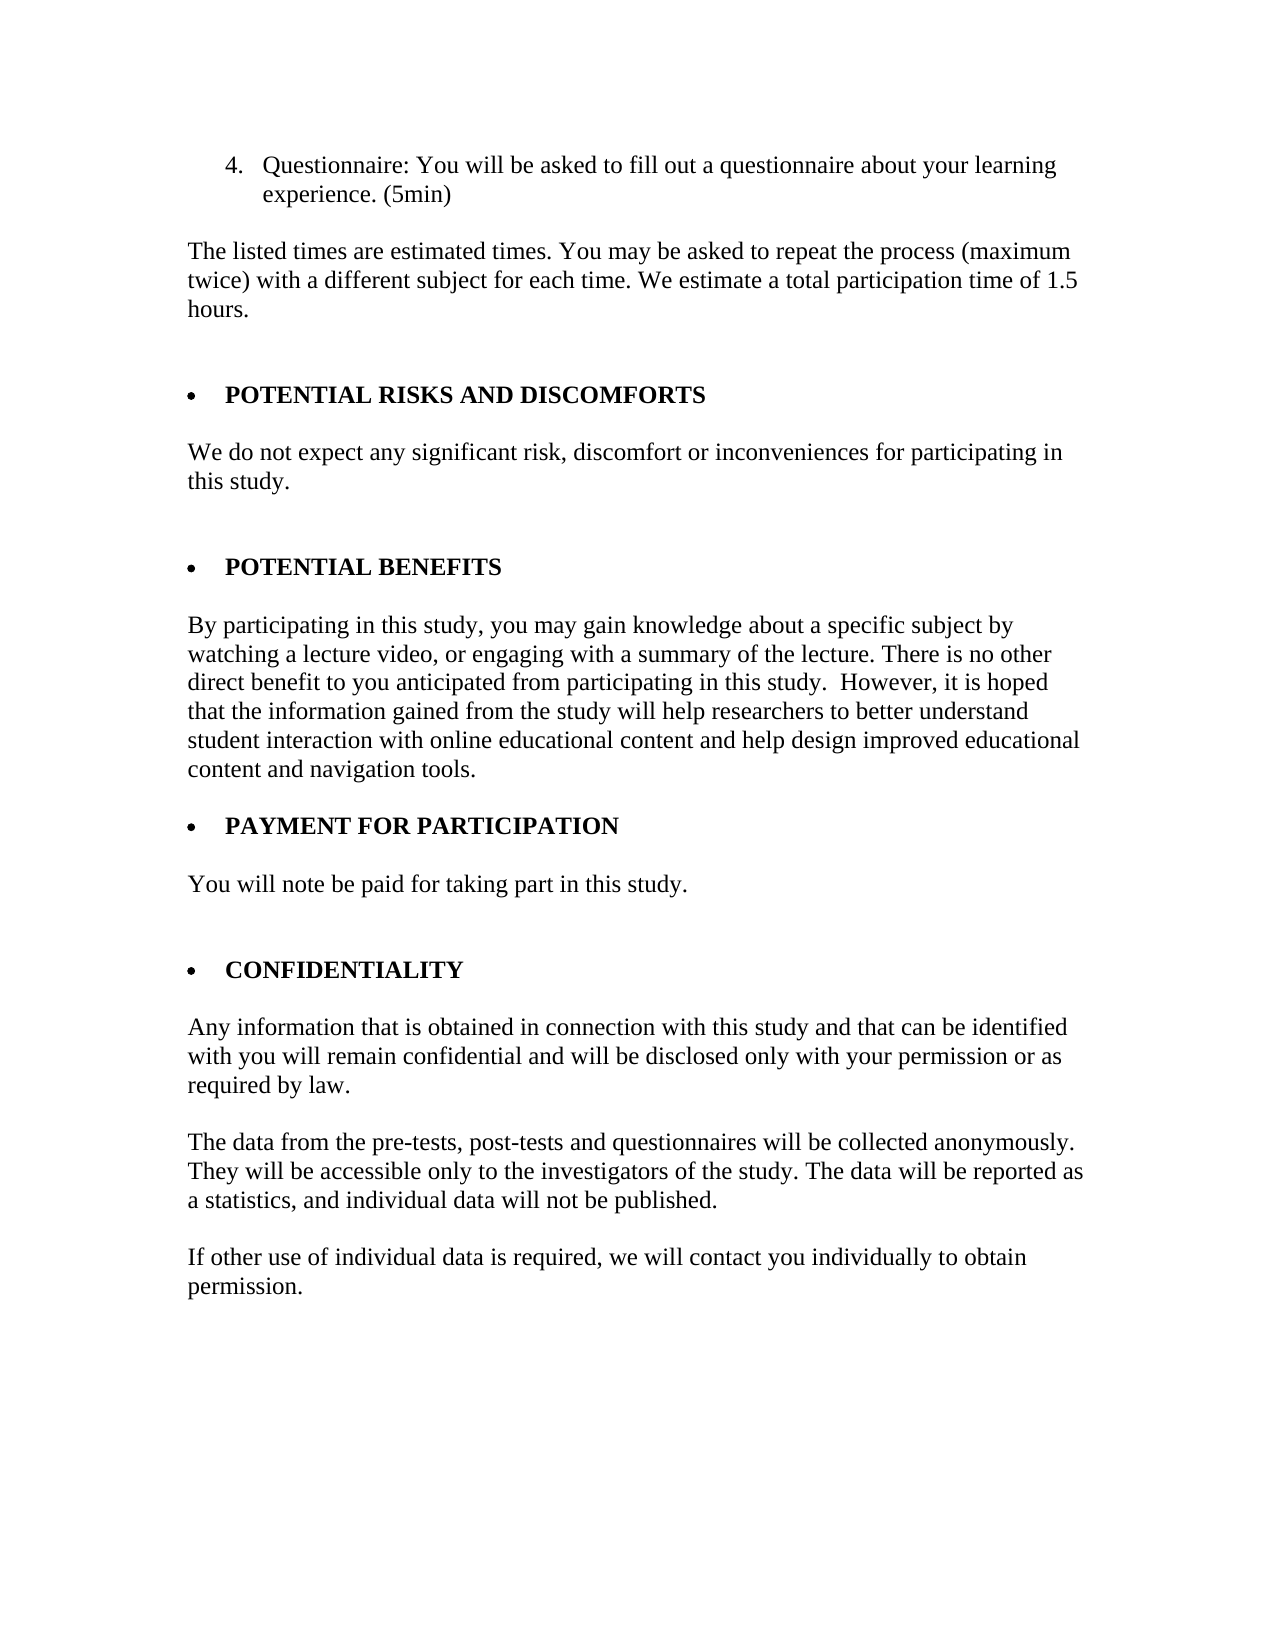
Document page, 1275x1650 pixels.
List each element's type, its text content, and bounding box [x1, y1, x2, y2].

text We do not expect any significant risk, discomfort or inconveniences for participating in this study. [187, 437, 1087, 495]
text  CONFIDENTIALITY [187, 955, 1087, 984]
list Questionnaire: You will be asked to fill out a questionnaire about your learning experience. (5min) [225, 150, 1087, 207]
text By participating in this study, you may gain knowledge about a specific subject by watching a lecture video, or engaging with a summary of the lecture. There is no other direct benefit to you anticipated from participating in this study. However, it is hoped that the information gained from the study will help researchers to better understand student interaction with online educational content and help design improved educational content and navigation tools. [187, 610, 1087, 782]
text If other use of individual data is required, we will contact you individually to obtain permission. [187, 1242, 1087, 1300]
text  POTENTIAL RISKS AND DISCOMFORTS [187, 380, 1087, 409]
text  POTENTIAL BENEFITS [187, 552, 1087, 581]
text  PAYMENT FOR PARTICIPATION [187, 811, 1087, 840]
text The data from the pre-tests, post-tests and questionnaires will be collected anonymously. They will be accessible only to the investigators of the study. The data will be reported as a statistics, and individual data will not be published. [187, 1127, 1087, 1214]
text You will note be paid for taking part in this study. [187, 869, 1087, 897]
text The listed times are estimated times. You may be asked to repeat the process (maximum twice) with a different subject for each time. We estimate a total participation time of 1.5 hours. [187, 236, 1087, 322]
text Any information that is obtained in connection with this study and that can be identified with you will remain confidential and will be disclosed only with your permission or as required by law. [187, 1012, 1087, 1099]
